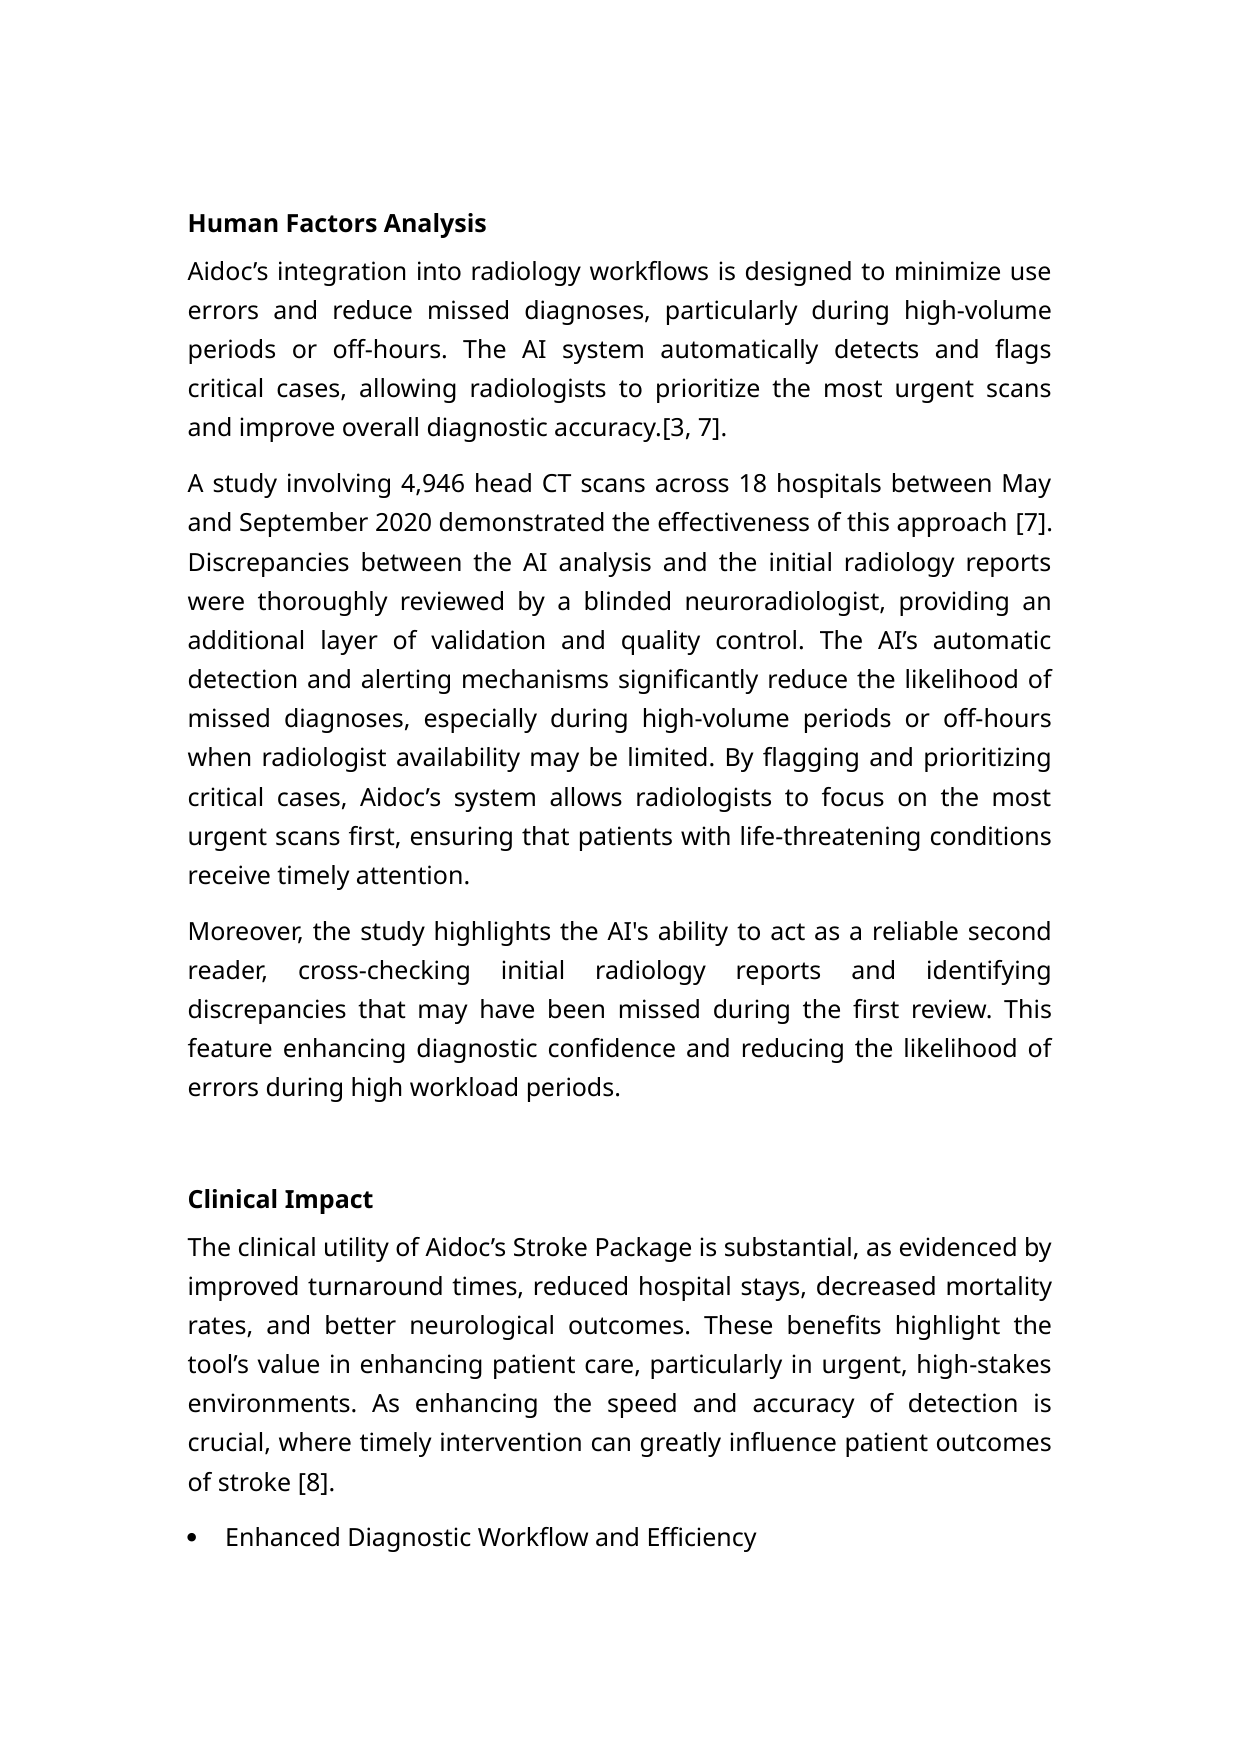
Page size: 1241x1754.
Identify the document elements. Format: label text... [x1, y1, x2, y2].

text A study involving 4,946 head CT scans across 18 hospitals between May and September 2020 demonstrated the effectiveness of this approach [7]. Discrepancies between the AI analysis and the initial radiology reports were thoroughly reviewed by a blinded neuroradiologist, providing an additional layer of validation and quality control. The AI’s automatic detection and alerting mechanisms significantly reduce the likelihood of missed diagnoses, especially during high-volume periods or off-hours when radiologist availability may be limited. By flagging and prioritizing critical cases, Aidoc’s system allows radiologists to focus on the most urgent scans first, ensuring that patients with life-threatening conditions receive timely attention. [187, 466, 1053, 892]
subtitle Clinical Impact [187, 1182, 1053, 1216]
subtitle Human Factors Analysis [187, 206, 1053, 240]
text Aidoc’s integration into radiology workflows is designed to minimize use errors and reduce missed diagnoses, particularly during high-volume periods or off-hours. The AI system automatically detects and flags critical cases, allowing radiologists to prioritize the most urgent scans and improve overall diagnostic accuracy.[3, 7]. [187, 253, 1053, 444]
text Moreover, the study highlights the AI's ability to act as a reliable second reader, cross-checking initial radiology reports and identifying discrepancies that may have been missed during the first review. This feature enhancing diagnostic confidence and reducing the likelihood of errors during high workload periods. [187, 913, 1053, 1104]
list Enhanced Diagnostic Workflow and Efficiency [187, 1520, 1053, 1554]
text The clinical utility of Aidoc’s Stroke Package is substantial, as evidenced by improved turnaround times, reduced hospital stays, decreased mortality rates, and better neurological outcomes. These benefits highlight the tool’s value in enhancing patient care, particularly in urgent, high-stakes environments. As enhancing the speed and accuracy of detection is crucial, where timely intervention can greatly influence patient outcomes of stroke [8]. [187, 1229, 1053, 1498]
